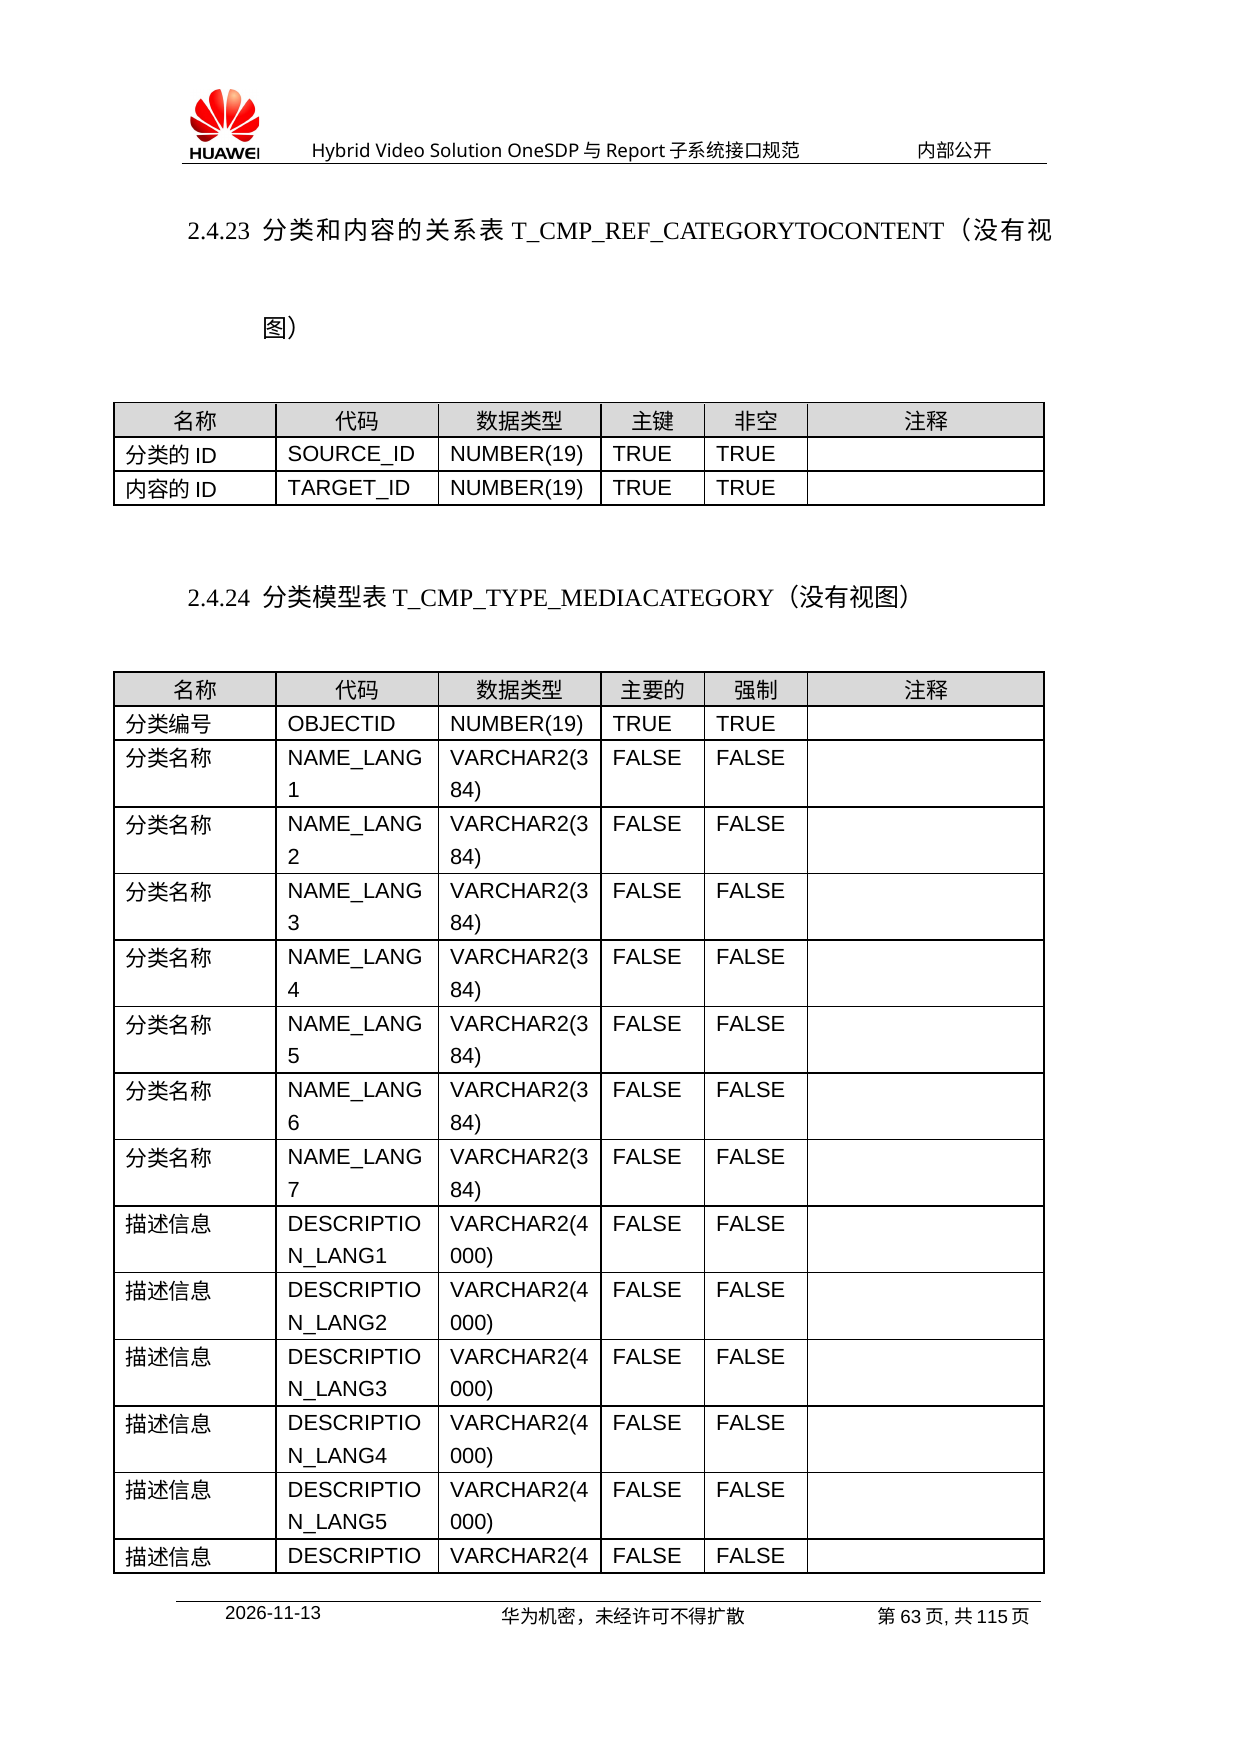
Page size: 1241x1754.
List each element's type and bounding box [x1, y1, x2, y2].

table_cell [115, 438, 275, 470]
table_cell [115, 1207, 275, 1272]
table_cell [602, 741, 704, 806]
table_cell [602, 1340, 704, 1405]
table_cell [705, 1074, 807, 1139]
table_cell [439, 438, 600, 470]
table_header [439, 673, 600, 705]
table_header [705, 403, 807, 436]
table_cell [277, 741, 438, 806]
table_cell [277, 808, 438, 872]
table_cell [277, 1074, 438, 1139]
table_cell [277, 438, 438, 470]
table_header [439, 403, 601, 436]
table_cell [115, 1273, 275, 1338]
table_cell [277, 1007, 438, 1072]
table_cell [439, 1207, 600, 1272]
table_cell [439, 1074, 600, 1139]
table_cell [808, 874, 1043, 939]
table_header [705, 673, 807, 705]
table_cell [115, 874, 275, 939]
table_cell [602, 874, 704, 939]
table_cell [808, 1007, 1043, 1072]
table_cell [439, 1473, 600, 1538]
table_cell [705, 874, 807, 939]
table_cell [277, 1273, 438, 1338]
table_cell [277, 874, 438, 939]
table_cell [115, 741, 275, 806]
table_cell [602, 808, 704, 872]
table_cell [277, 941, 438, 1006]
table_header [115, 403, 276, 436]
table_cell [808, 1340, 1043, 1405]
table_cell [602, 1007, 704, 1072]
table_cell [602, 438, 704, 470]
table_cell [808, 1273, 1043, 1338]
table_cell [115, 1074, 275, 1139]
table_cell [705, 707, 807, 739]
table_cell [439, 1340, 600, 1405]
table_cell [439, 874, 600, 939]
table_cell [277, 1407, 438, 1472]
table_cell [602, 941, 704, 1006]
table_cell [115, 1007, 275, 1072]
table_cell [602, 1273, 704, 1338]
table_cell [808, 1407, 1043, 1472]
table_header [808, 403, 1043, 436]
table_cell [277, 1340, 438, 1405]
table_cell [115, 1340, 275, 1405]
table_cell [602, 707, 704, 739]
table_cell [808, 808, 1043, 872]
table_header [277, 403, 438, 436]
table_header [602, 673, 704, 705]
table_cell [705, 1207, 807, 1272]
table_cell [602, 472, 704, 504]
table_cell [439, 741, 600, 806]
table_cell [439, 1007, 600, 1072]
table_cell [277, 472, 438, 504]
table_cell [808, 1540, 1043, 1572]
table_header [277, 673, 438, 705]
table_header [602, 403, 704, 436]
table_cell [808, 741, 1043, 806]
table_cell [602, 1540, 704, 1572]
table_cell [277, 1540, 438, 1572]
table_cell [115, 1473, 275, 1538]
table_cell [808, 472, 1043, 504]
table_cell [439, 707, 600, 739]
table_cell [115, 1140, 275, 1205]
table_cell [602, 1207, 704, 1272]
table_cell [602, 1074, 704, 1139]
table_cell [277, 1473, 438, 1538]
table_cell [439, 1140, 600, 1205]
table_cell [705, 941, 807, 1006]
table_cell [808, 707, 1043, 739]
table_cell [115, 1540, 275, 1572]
picture [190, 89, 260, 159]
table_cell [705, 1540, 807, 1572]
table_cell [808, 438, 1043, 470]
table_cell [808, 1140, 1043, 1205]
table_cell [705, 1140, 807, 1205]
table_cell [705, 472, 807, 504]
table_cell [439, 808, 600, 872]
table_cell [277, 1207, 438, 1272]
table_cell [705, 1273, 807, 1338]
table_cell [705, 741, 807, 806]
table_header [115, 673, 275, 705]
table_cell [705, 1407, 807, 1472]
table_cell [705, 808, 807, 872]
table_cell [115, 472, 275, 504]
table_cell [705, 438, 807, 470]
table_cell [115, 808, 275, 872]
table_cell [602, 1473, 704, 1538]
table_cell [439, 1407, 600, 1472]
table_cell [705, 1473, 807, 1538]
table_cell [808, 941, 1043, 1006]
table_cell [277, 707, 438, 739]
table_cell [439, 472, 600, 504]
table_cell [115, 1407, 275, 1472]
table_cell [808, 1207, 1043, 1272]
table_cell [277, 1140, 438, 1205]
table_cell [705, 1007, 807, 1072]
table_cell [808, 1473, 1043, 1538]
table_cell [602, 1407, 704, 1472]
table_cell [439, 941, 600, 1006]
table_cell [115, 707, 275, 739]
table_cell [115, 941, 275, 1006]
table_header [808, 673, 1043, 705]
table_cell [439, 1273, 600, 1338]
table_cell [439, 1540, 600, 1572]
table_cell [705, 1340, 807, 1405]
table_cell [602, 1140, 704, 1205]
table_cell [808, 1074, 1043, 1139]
